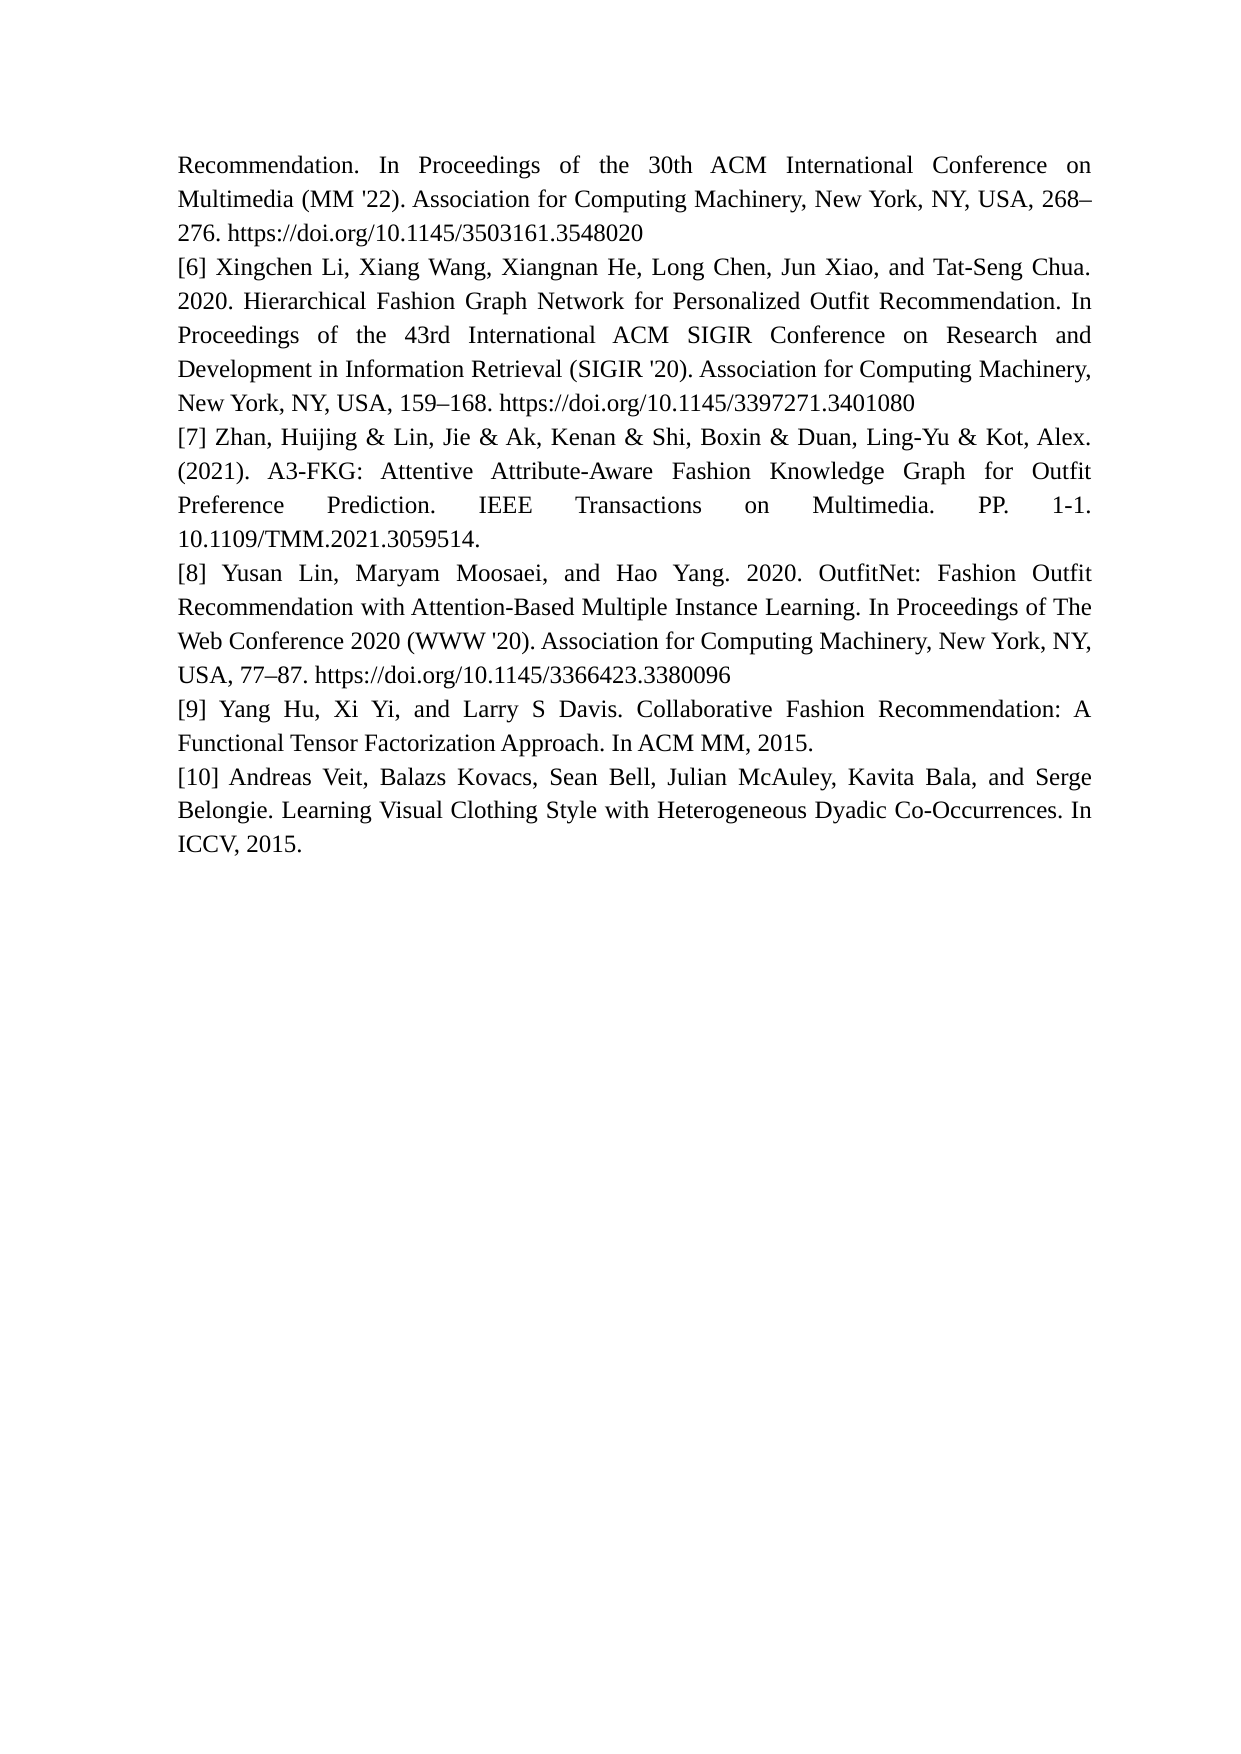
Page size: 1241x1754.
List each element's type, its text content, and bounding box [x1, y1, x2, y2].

text [6] Xingchen Li, Xiang Wang, Xiangnan He, Long Chen, Jun Xiao, and Tat-Seng Chua. 2020. Hierarchical Fashion Graph Network for Personalized Outfit Recommendation. In Proceedings of the 43rd International ACM SIGIR Conference on Research and Development in Information Retrieval (SIGIR '20). Association for Computing Machinery, New York, NY, USA, 159–168. https://doi.org/10.1145/3397271.3401080 [177, 249, 1092, 419]
text [10] Andreas Veit, Balazs Kovacs, Sean Bell, Julian McAuley, Kavita Bala, and Serge Belongie. Learning Visual Clothing Style with Heterogeneous Dyadic Co-Occurrences. In ICCV, 2015. [177, 759, 1092, 861]
text [9] Yang Hu, Xi Yi, and Larry S Davis. Collaborative Fashion Recommendation: A Functional Tensor Factorization Approach. In ACM MM, 2015. [177, 691, 1092, 759]
text [7] Zhan, Huijing & Lin, Jie & Ak, Kenan & Shi, Boxin & Duan, Ling-Yu & Kot, Alex. (2021). A3-FKG: Attentive Attribute-Aware Fashion Knowledge Graph for Outfit Preference Prediction. IEEE Transactions on Multimedia. PP. 1-1. 10.1109/TMM.2021.3059514. [177, 419, 1092, 555]
text [8] Yusan Lin, Maryam Moosaei, and Hao Yang. 2020. OutfitNet: Fashion Outfit Recommendation with Attention-Based Multiple Instance Learning. In Proceedings of The Web Conference 2020 (WWW '20). Association for Computing Machinery, New York, NY, USA, 77–87. https://doi.org/10.1145/3366423.3380096 [177, 555, 1092, 691]
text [177, 148, 1092, 249]
